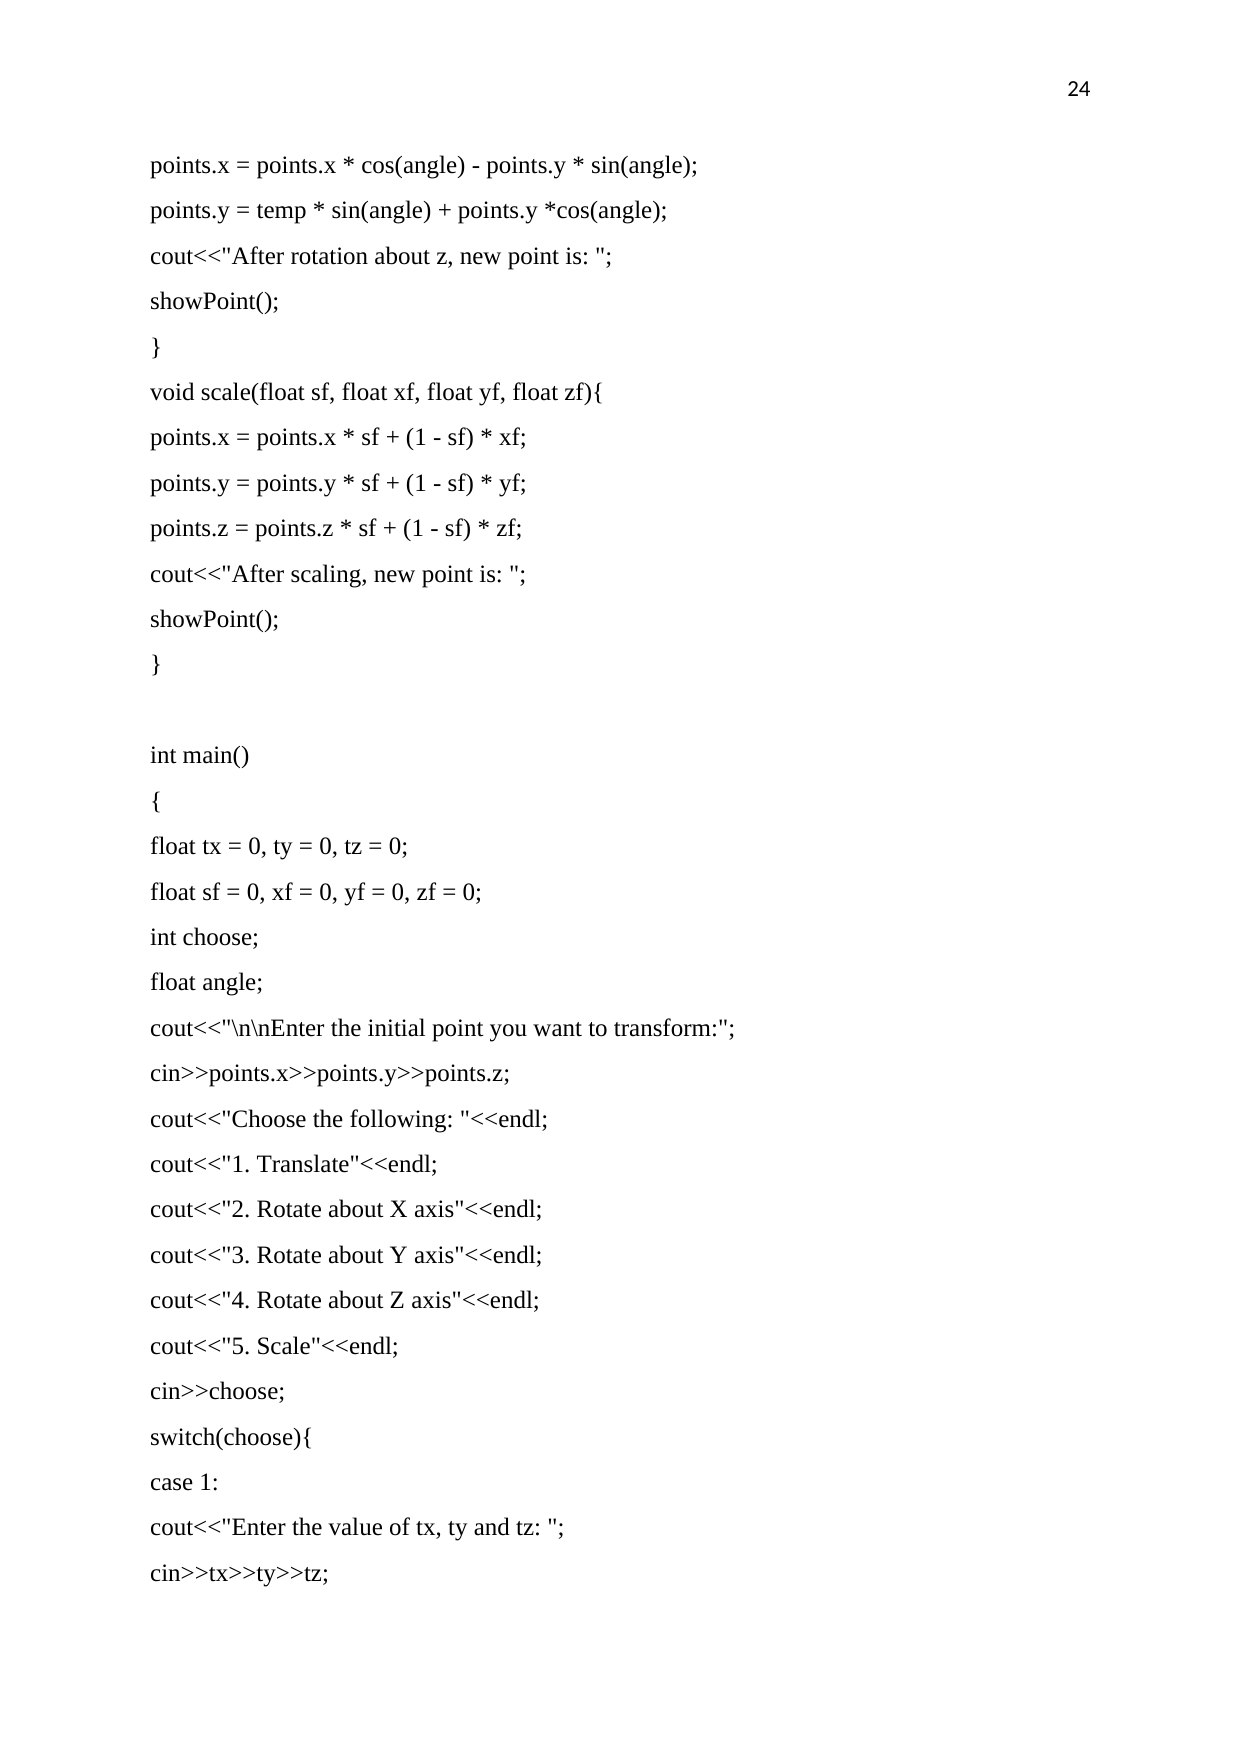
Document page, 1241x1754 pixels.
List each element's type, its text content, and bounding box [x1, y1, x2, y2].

text points.y = temp * sin(angle) + points.y *cos(angle); [150, 195, 1090, 224]
text cout<<"Enter the value of tx, ty and tz: "; [150, 1512, 1090, 1541]
text switch(choose){ [150, 1422, 1090, 1450]
text int choose; [150, 922, 1090, 951]
text cin>>tx>>ty>>tz; [150, 1558, 1090, 1587]
text cout<<"2. Rotate about X axis"<<endl; [150, 1194, 1090, 1223]
text cout<<"Choose the following: "<<endl; [150, 1104, 1090, 1132]
text { [150, 786, 1090, 814]
text cout<<"\n\nEnter the initial point you want to transform:"; [150, 1013, 1090, 1042]
text float sf = 0, xf = 0, yf = 0, zf = 0; [150, 877, 1090, 905]
text showPoint(); [150, 286, 1090, 315]
text float angle; [150, 967, 1090, 996]
text points.x = points.x * sf + (1 - sf) * xf; [150, 422, 1090, 451]
text cout<<"3. Rotate about Y axis"<<endl; [150, 1240, 1090, 1269]
text cout<<"After rotation about z, new point is: "; [150, 241, 1090, 269]
text cin>>choose; [150, 1376, 1090, 1405]
text cout<<"After scaling, new point is: "; [150, 559, 1090, 587]
text showPoint(); [150, 604, 1090, 633]
text cout<<"5. Scale"<<endl; [150, 1331, 1090, 1359]
text cin>>points.x>>points.y>>points.z; [150, 1058, 1090, 1087]
text case 1: [150, 1467, 1090, 1496]
text points.z = points.z * sf + (1 - sf) * zf; [150, 513, 1090, 542]
text cout<<"4. Rotate about Z axis"<<endl; [150, 1285, 1090, 1314]
text points.y = points.y * sf + (1 - sf) * yf; [150, 468, 1090, 497]
text int main() [150, 740, 1090, 769]
text } [150, 332, 1090, 360]
text points.x = points.x * cos(angle) - points.y * sin(angle); [150, 150, 1090, 179]
text float tx = 0, ty = 0, tz = 0; [150, 831, 1090, 860]
text } [150, 649, 1090, 678]
text void scale(float sf, float xf, float yf, float zf){ [150, 377, 1090, 406]
text cout<<"1. Translate"<<endl; [150, 1149, 1090, 1178]
